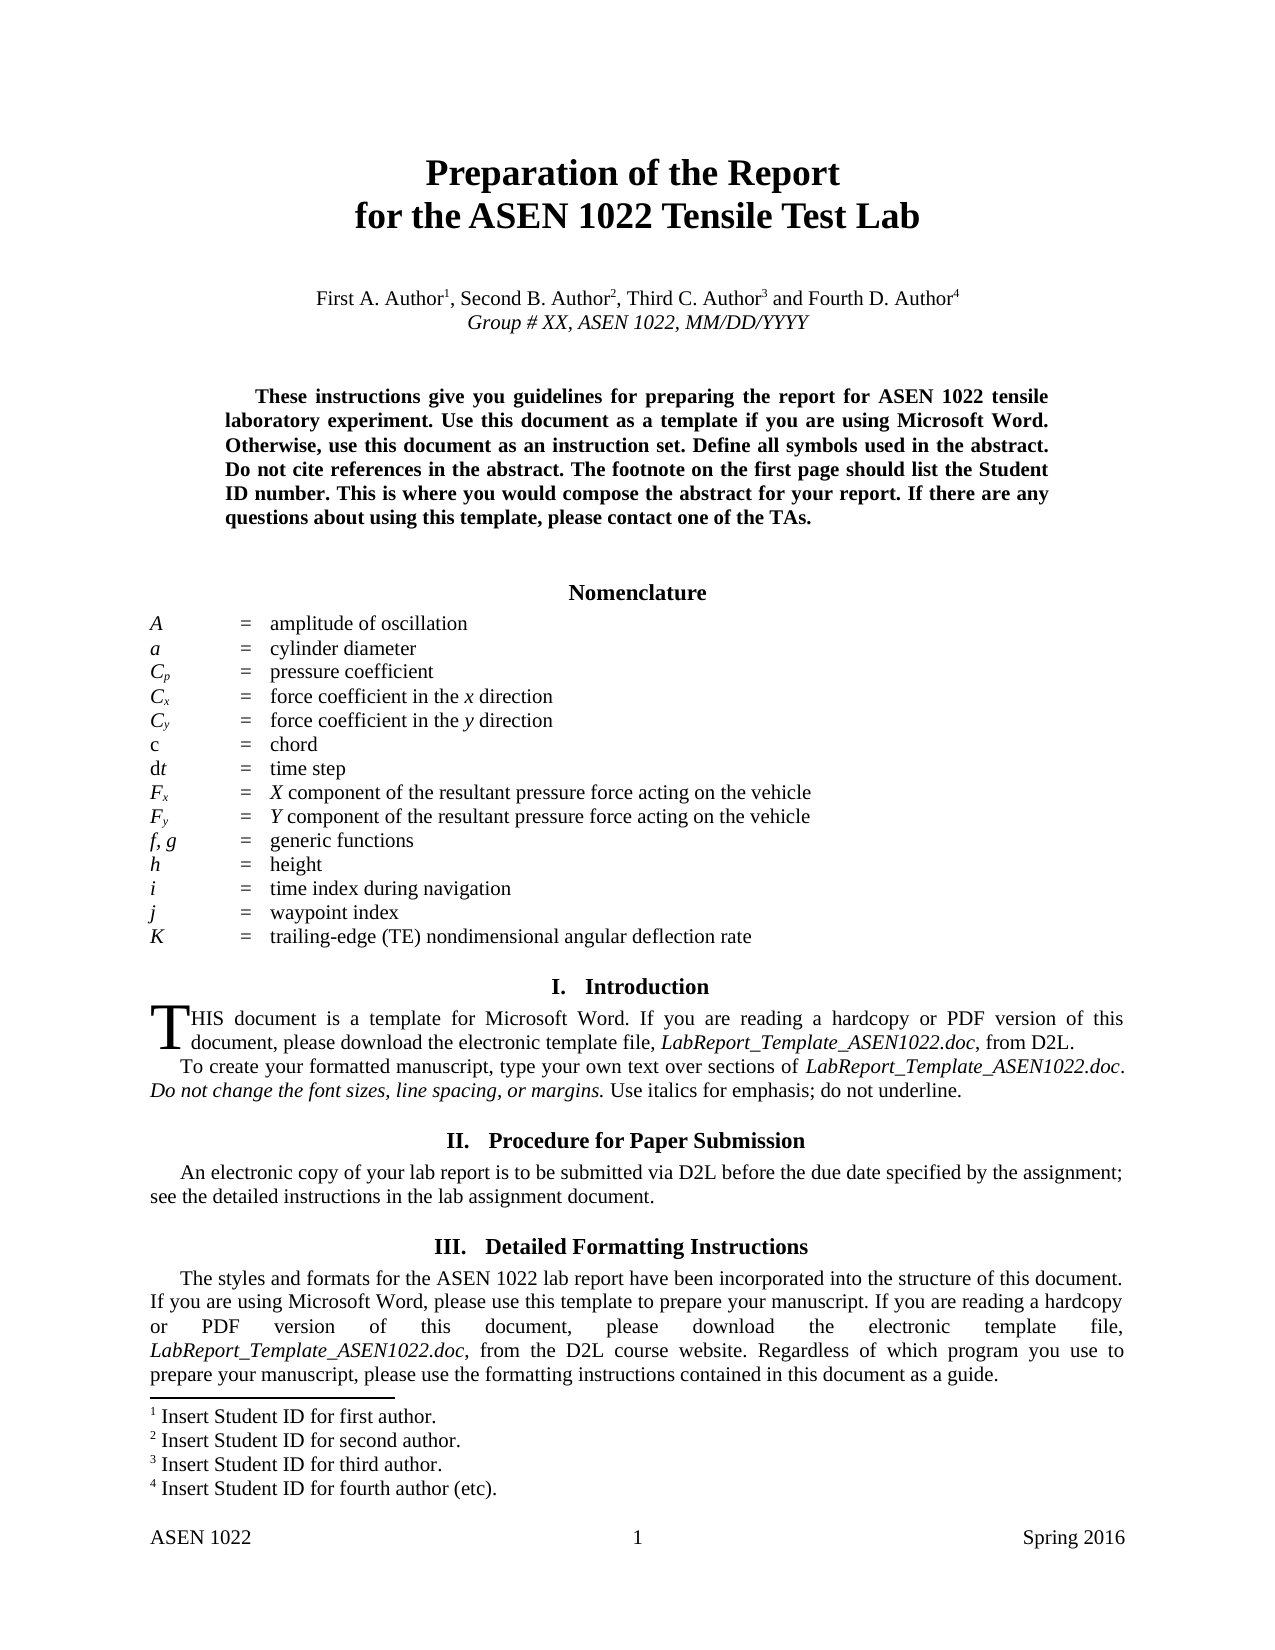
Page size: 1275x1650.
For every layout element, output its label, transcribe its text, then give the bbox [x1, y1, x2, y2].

text j = waypoint index [150, 900, 1125, 924]
text Group # XX, ASEN 1022, MM/DD/YYYY [150, 310, 1125, 334]
text f, g = generic functions [150, 828, 1125, 852]
title Preparation of the Report for the ASEN 1022 Tensile Test Lab [150, 150, 1125, 236]
subtitle Introduction [150, 973, 1125, 999]
text c = chord [150, 732, 1125, 756]
text An electronic copy of your lab report is to be submitted via D2L before the due date specified by the assignment; see the detailed instructions in the lab assignment document. [150, 1160, 1125, 1208]
subtitle Procedure for Paper Submission [150, 1127, 1125, 1153]
text Fx = X component of the resultant pressure force acting on the vehicle [150, 780, 1125, 804]
text Cx = force coefficient in the x direction [150, 683, 1125, 708]
text dt = time step [150, 756, 1125, 780]
text Cp = pressure coefficient [150, 659, 1125, 683]
text Cy = force coefficient in the y direction [150, 708, 1125, 732]
text a = cylinder diameter [150, 635, 1125, 659]
text These instructions give you guidelines for preparing the report for ASEN 1022 tensile laboratory experiment. Use this document as a template if you are using Microsoft Word. Otherwise, use this document as an instruction set. Define all symbols used in the abstract. Do not cite references in the abstract. The footnote on the first page should list the Student ID number. This is where you would compose the abstract for your report. If there are any questions about using this template, please contact one of the TAs. [225, 384, 1050, 529]
text To create your formatted manuscript, type your own text over sections of LabReport_Template_ASEN1022.doc. Do not change the font sizes, line spacing, or margins. Use italics for emphasis; do not underline. [150, 1054, 1125, 1102]
text Fy = Y component of the resultant pressure force acting on the vehicle [150, 804, 1125, 828]
subtitle Detailed Formatting Instructions [150, 1233, 1125, 1259]
text HIS document is a template for Microsoft Word. If you are reading a hardcopy or PDF version of this document, please download the electronic template file, LabReport_Template_ASEN1022.doc, from D2L. [150, 1006, 1125, 1054]
text K = trailing-edge (TE) nondimensional angular deflection rate [150, 924, 1125, 948]
text h = height [150, 852, 1125, 876]
text i = time index during navigation [150, 876, 1125, 900]
text First A. Author, Second B. Author, Third C. Author and Fourth D. Author [150, 286, 1125, 310]
text A = amplitude of oscillation [150, 611, 1125, 635]
subtitle Nomenclature [150, 579, 1125, 605]
text The styles and formats for the ASEN 1022 lab report have been incorporated into the structure of this document. If you are using Microsoft Word, please use this template to prepare your manuscript. If you are reading a hardcopy or PDF version of this document, please download the electronic template file, LabReport_Template_ASEN1022.doc, from the D2L course website. Regardless of which program you use to prepare your manuscript, please use the formatting instructions contained in this document as a guide. [150, 1265, 1125, 1386]
